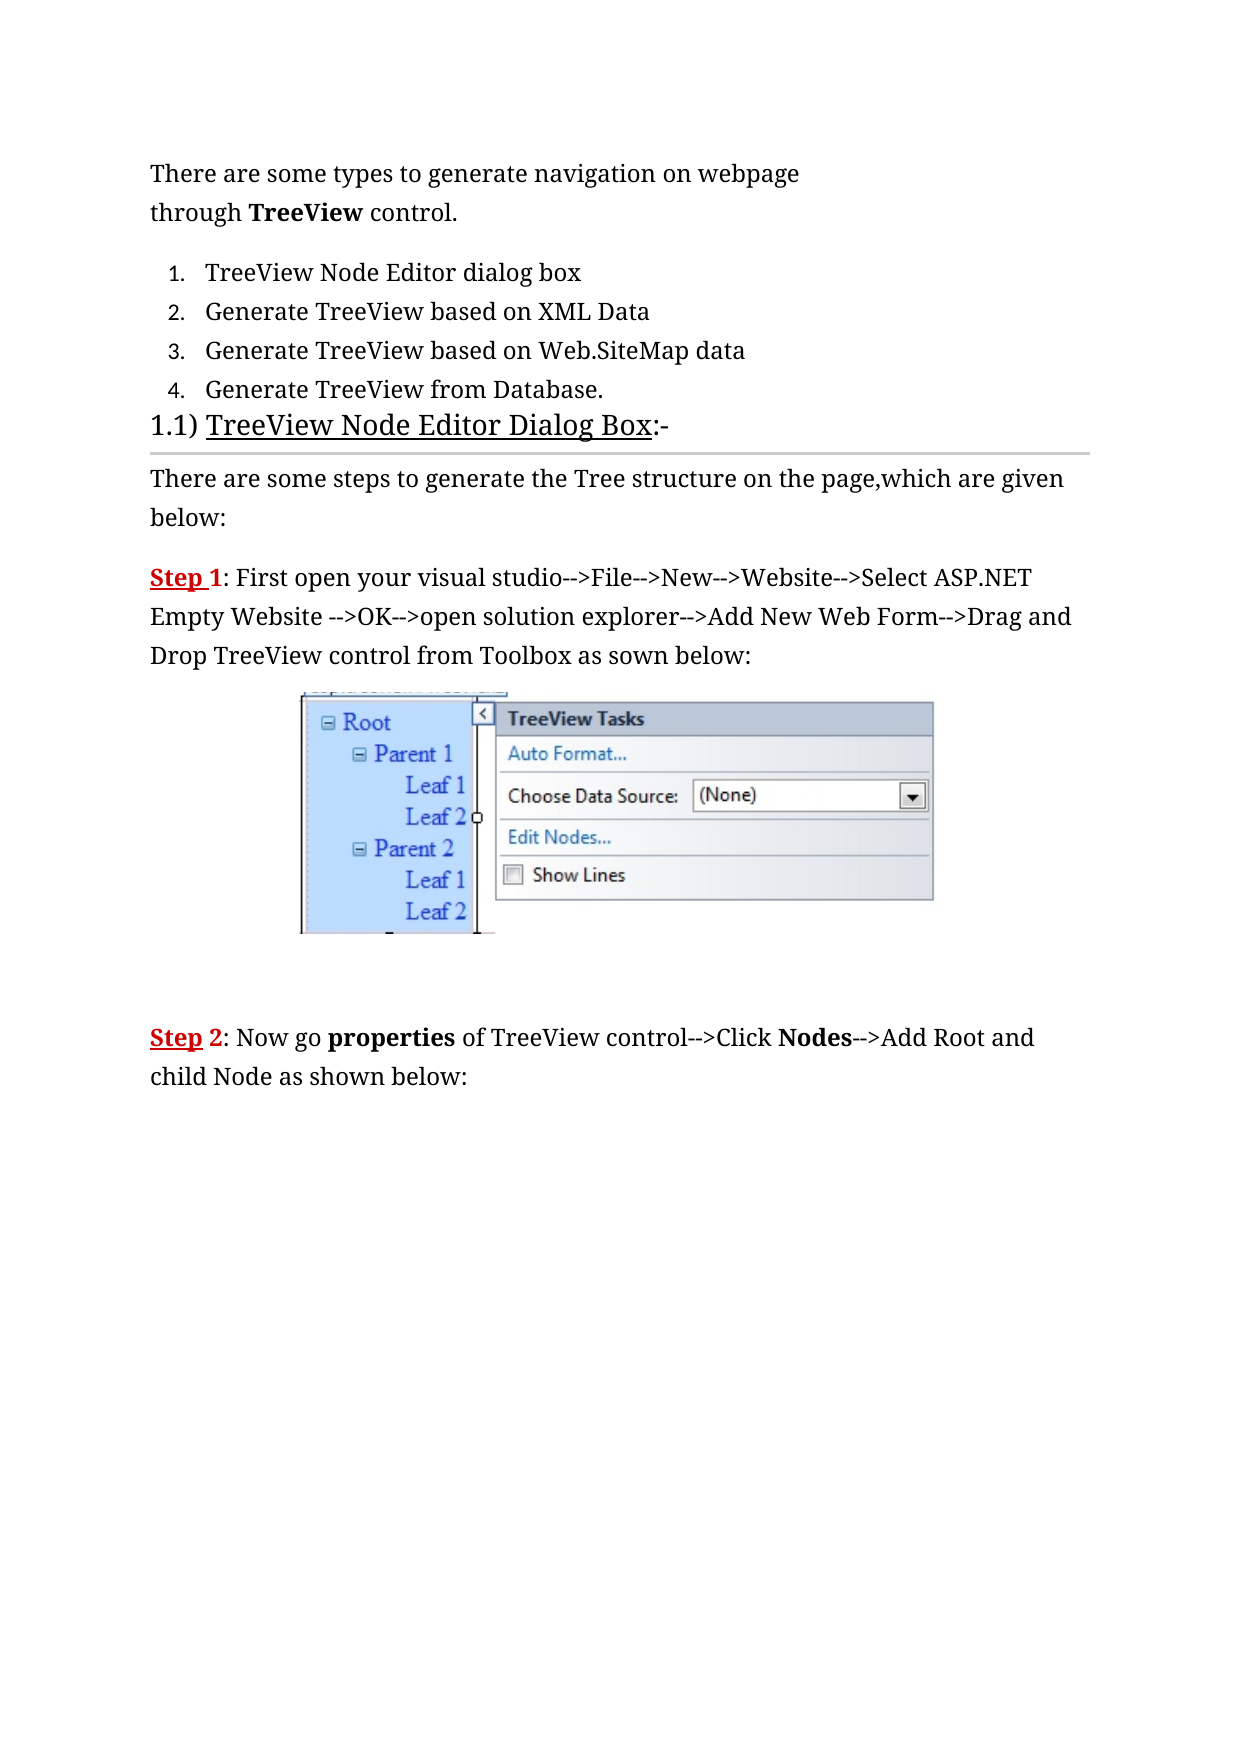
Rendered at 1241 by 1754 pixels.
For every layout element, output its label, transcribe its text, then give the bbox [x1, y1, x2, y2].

text Step 1: First open your visual studio-->File-->New-->Website-->Select ASP.NET Empty Website -->OK-->open solution explorer-->Add New Web Form-->Drag and Drop TreeView control from Toolbox as sown below: [150, 554, 1090, 671]
list Generate TreeView based on XML Data [167, 288, 1090, 327]
subtitle 1.1) TreeView Node Editor Dialog Box:- [150, 405, 1090, 452]
picture [298, 692, 942, 934]
text Step 2: Now go properties of TreeView control-->Click Nodes-->Add Root and child Node as shown below: [150, 1014, 1090, 1092]
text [150, 150, 1090, 228]
text There are some steps to generate the Tree structure on the page,which are given below: [150, 455, 1090, 533]
list TreeView Node Editor dialog box [167, 249, 1090, 288]
list Generate TreeView from Database. [167, 366, 1090, 405]
list Generate TreeView based on Web.SiteMap data [167, 327, 1090, 366]
